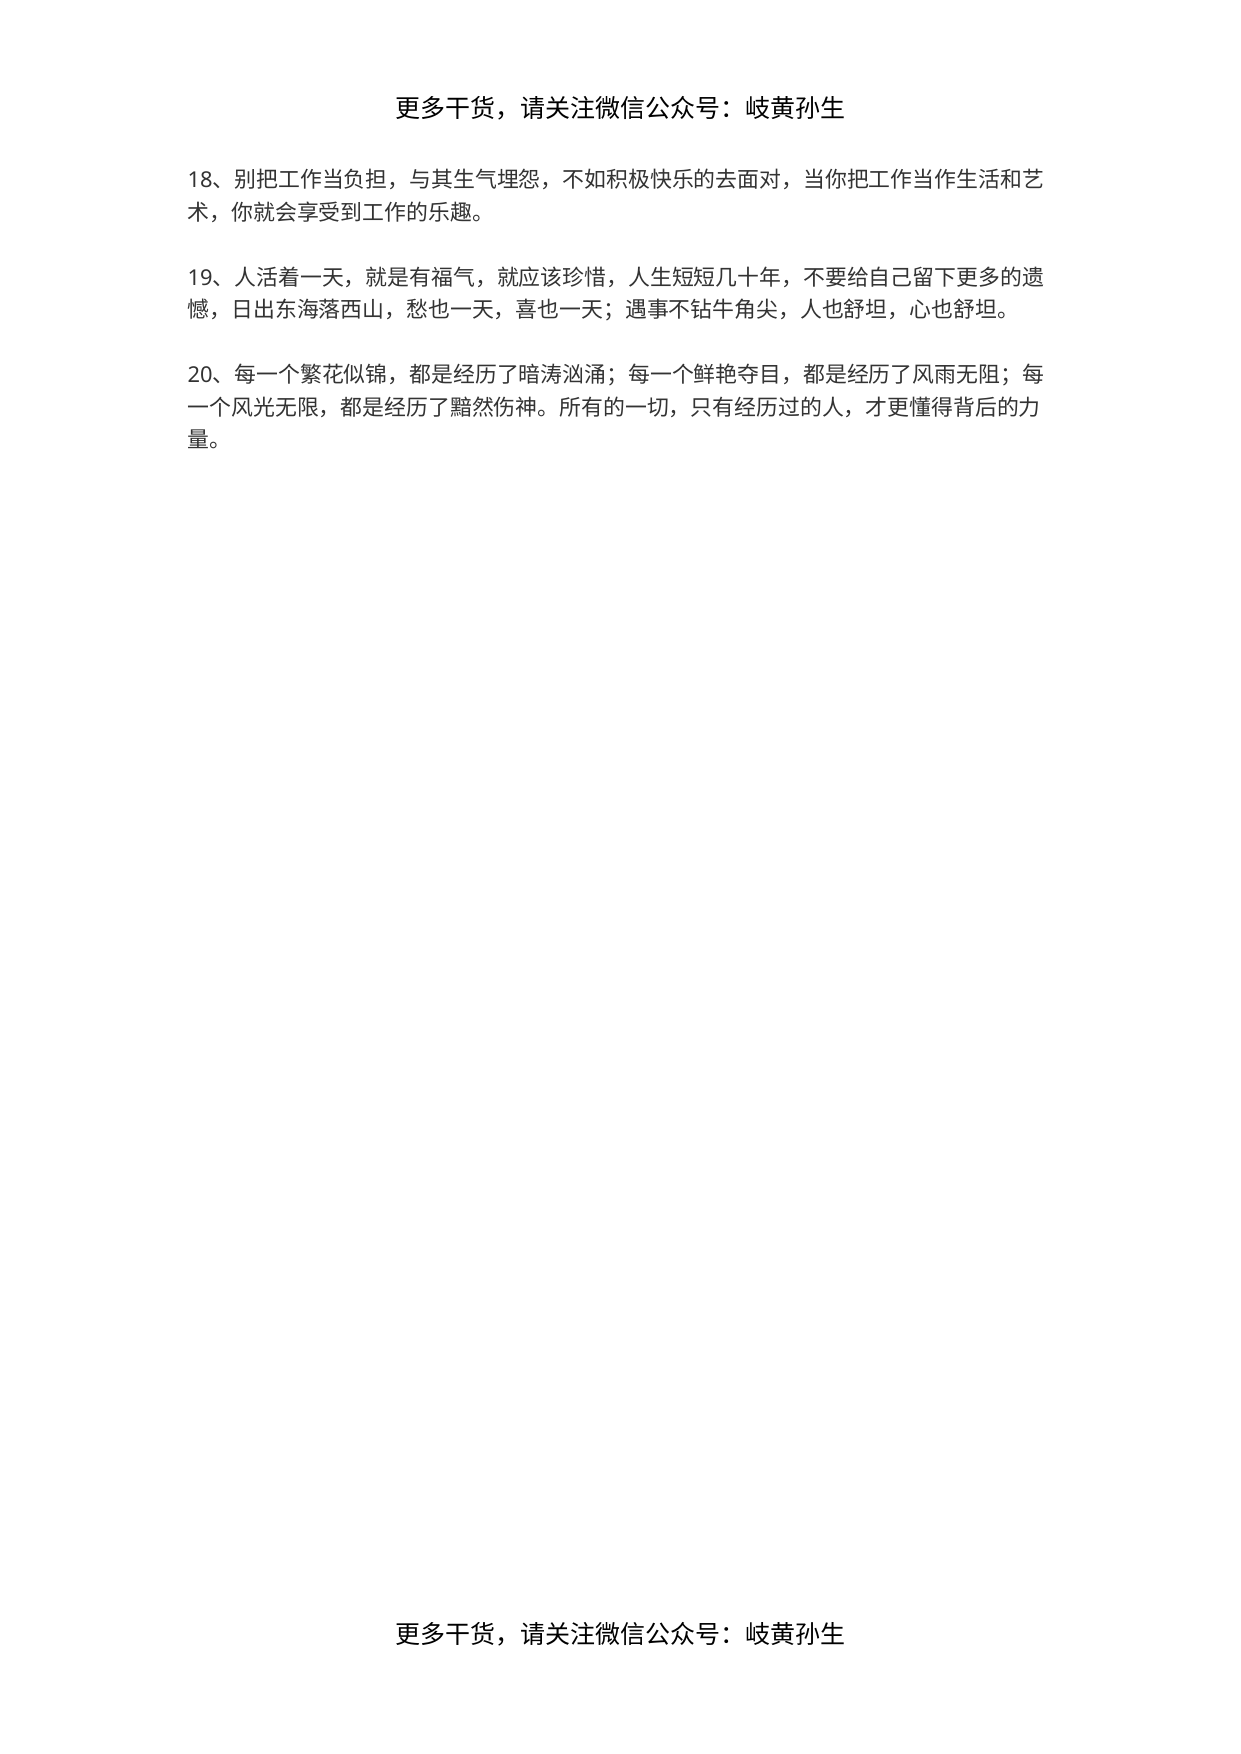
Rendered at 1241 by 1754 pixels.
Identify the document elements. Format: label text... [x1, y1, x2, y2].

text 18、别把工作当负担，与其生气埋怨，不如积极快乐的去面对，当你把工作当作生活和艺术，你就会享受到工作的乐趣。 [187, 162, 1053, 227]
text 19、人活着一天，就是有福气，就应该珍惜，人生短短几十年，不要给自己留下更多的遗憾，日出东海落西山，愁也一天，喜也一天；遇事不钻牛角尖，人也舒坦，心也舒坦。 20、每一个繁花似锦，都是经历了暗涛汹涌；每一个鲜艳夺目，都是经历了风雨无阻；每一个风光无限，都是经历了黯然伤神。所有的一切，只有经历过的人，才更懂得背后的力量。 [187, 259, 1053, 454]
